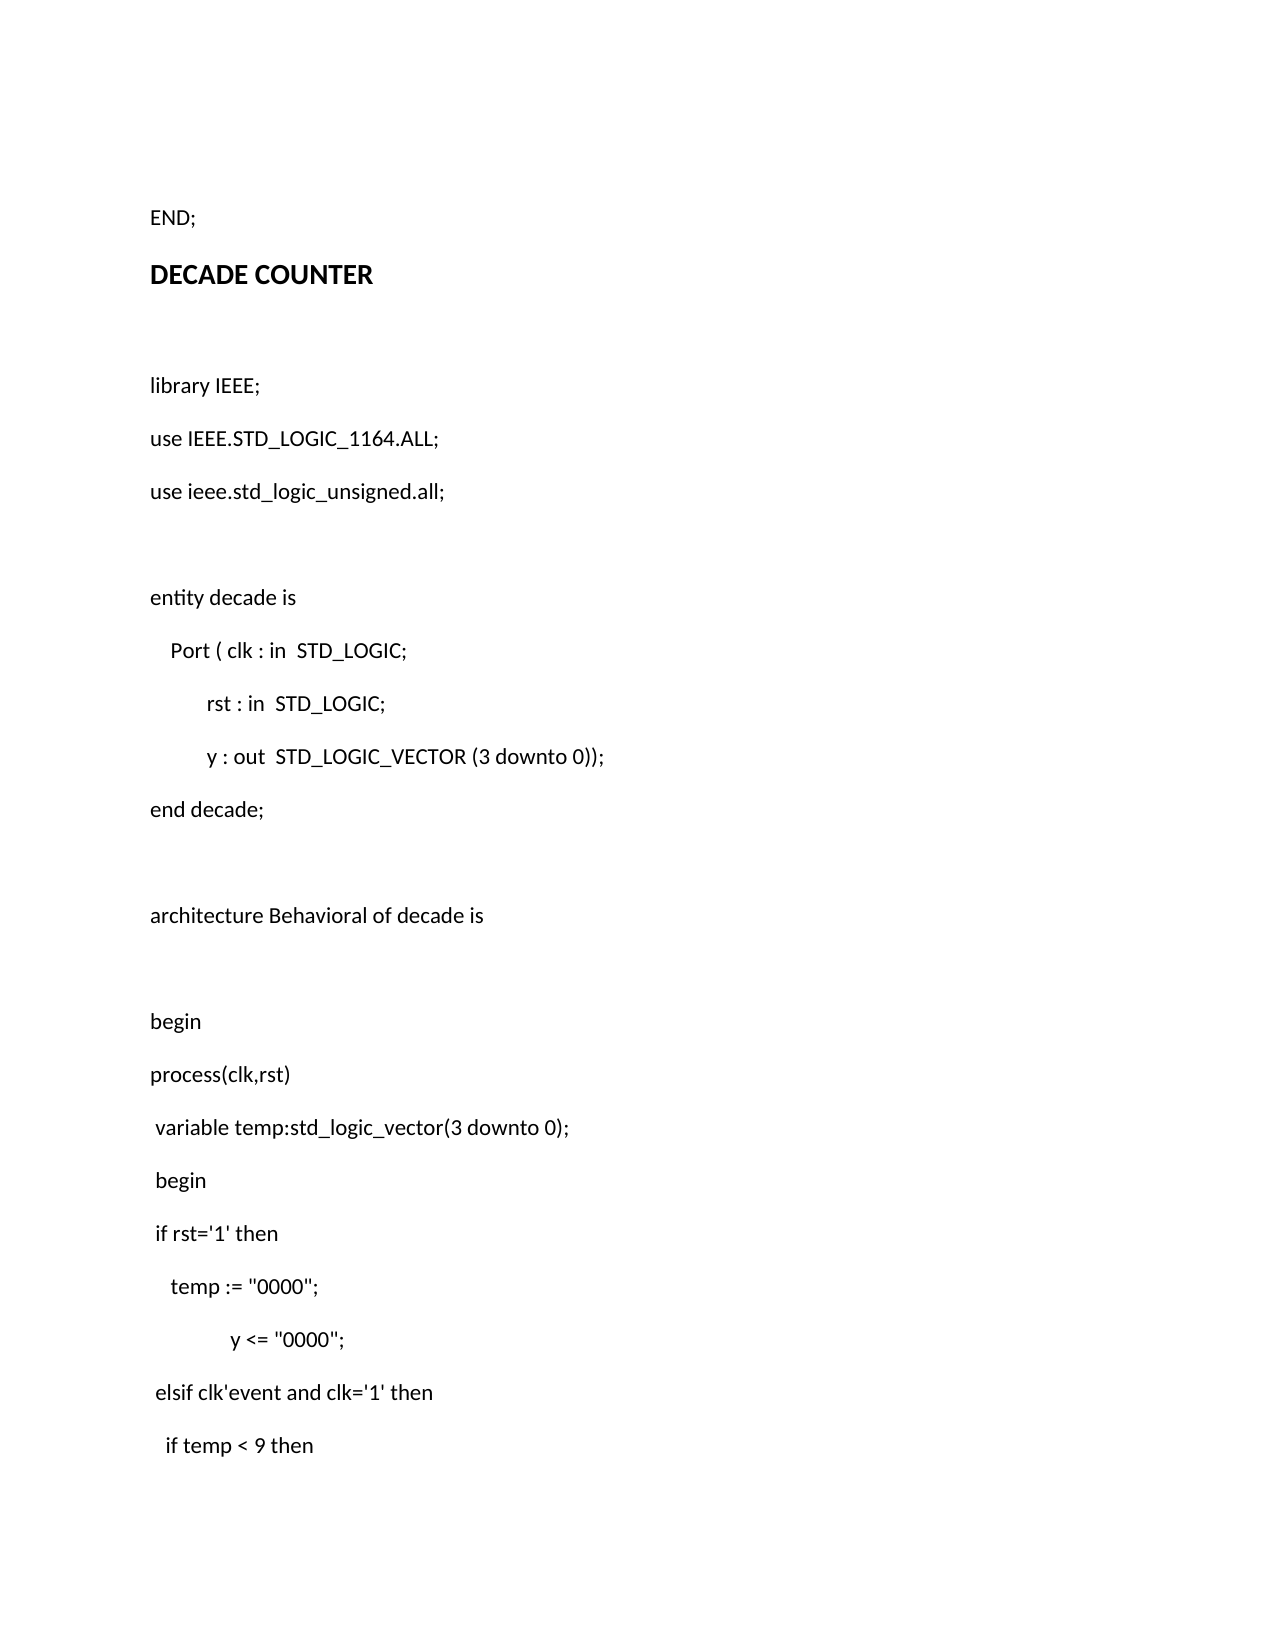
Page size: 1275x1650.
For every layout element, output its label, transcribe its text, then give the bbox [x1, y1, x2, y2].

text begin [150, 1166, 1125, 1194]
text rst : in STD_LOGIC; [150, 689, 1125, 717]
text use ieee.std_logic_unsigned.all; [150, 477, 1125, 505]
text variable temp:std_logic_vector(3 downto 0); [150, 1113, 1125, 1141]
text DECADE COUNTER [150, 256, 1125, 292]
text architecture Behavioral of decade is [150, 901, 1125, 929]
text library IEEE; [150, 371, 1125, 399]
text use IEEE.STD_LOGIC_1164.ALL; [150, 424, 1125, 452]
text END; [150, 203, 1125, 231]
text process(clk,rst) [150, 1060, 1125, 1088]
text begin [150, 1007, 1125, 1035]
text if rst='1' then [150, 1219, 1125, 1247]
text y : out STD_LOGIC_VECTOR (3 downto 0)); [150, 742, 1125, 770]
text entity decade is [150, 583, 1125, 611]
text if temp < 9 then [150, 1431, 1125, 1459]
text Port ( clk : in STD_LOGIC; [150, 636, 1125, 664]
text end decade; [150, 795, 1125, 823]
text temp := "0000"; [150, 1272, 1125, 1300]
text y <= "0000"; [150, 1325, 1125, 1353]
text elsif clk'event and clk='1' then [150, 1378, 1125, 1406]
